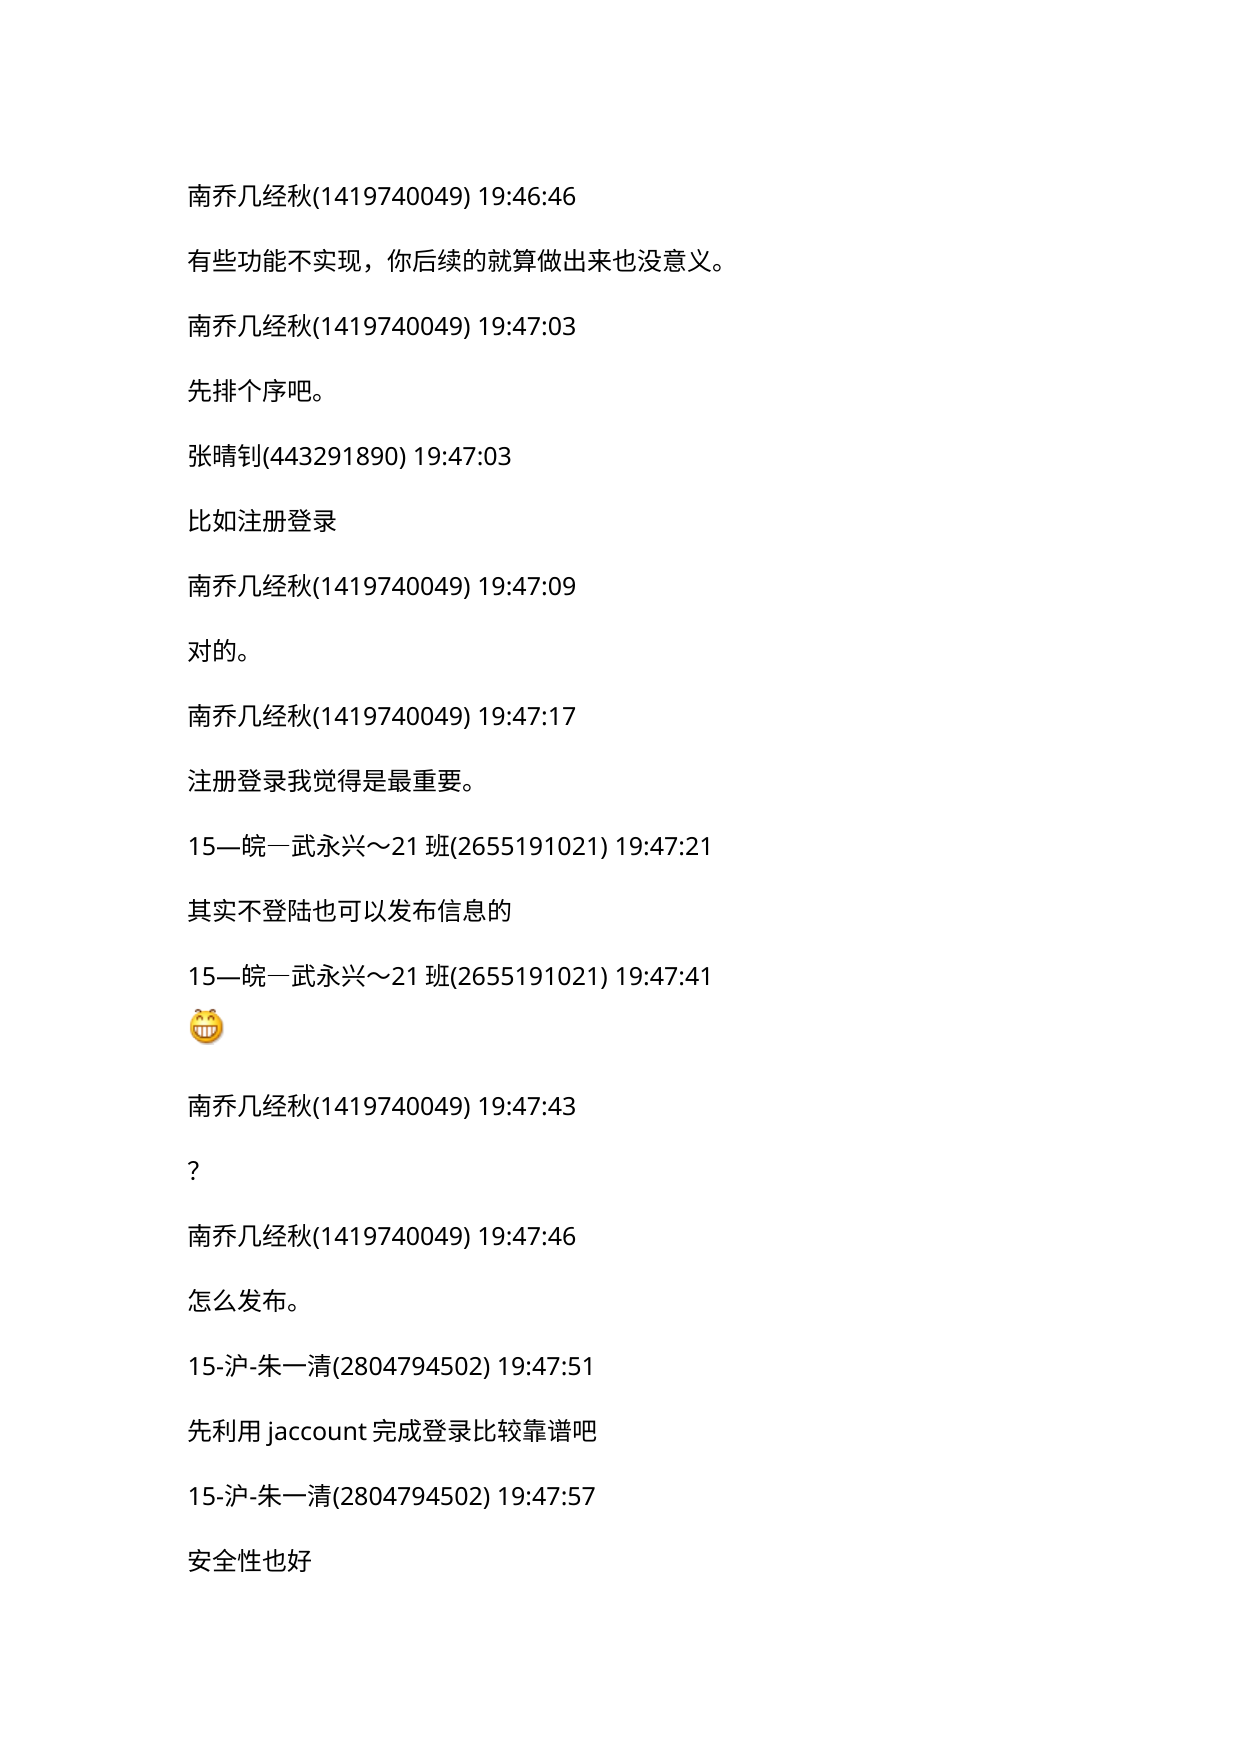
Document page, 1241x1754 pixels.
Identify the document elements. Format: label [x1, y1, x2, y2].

text [187, 162, 1053, 1592]
picture [187, 1007, 226, 1045]
